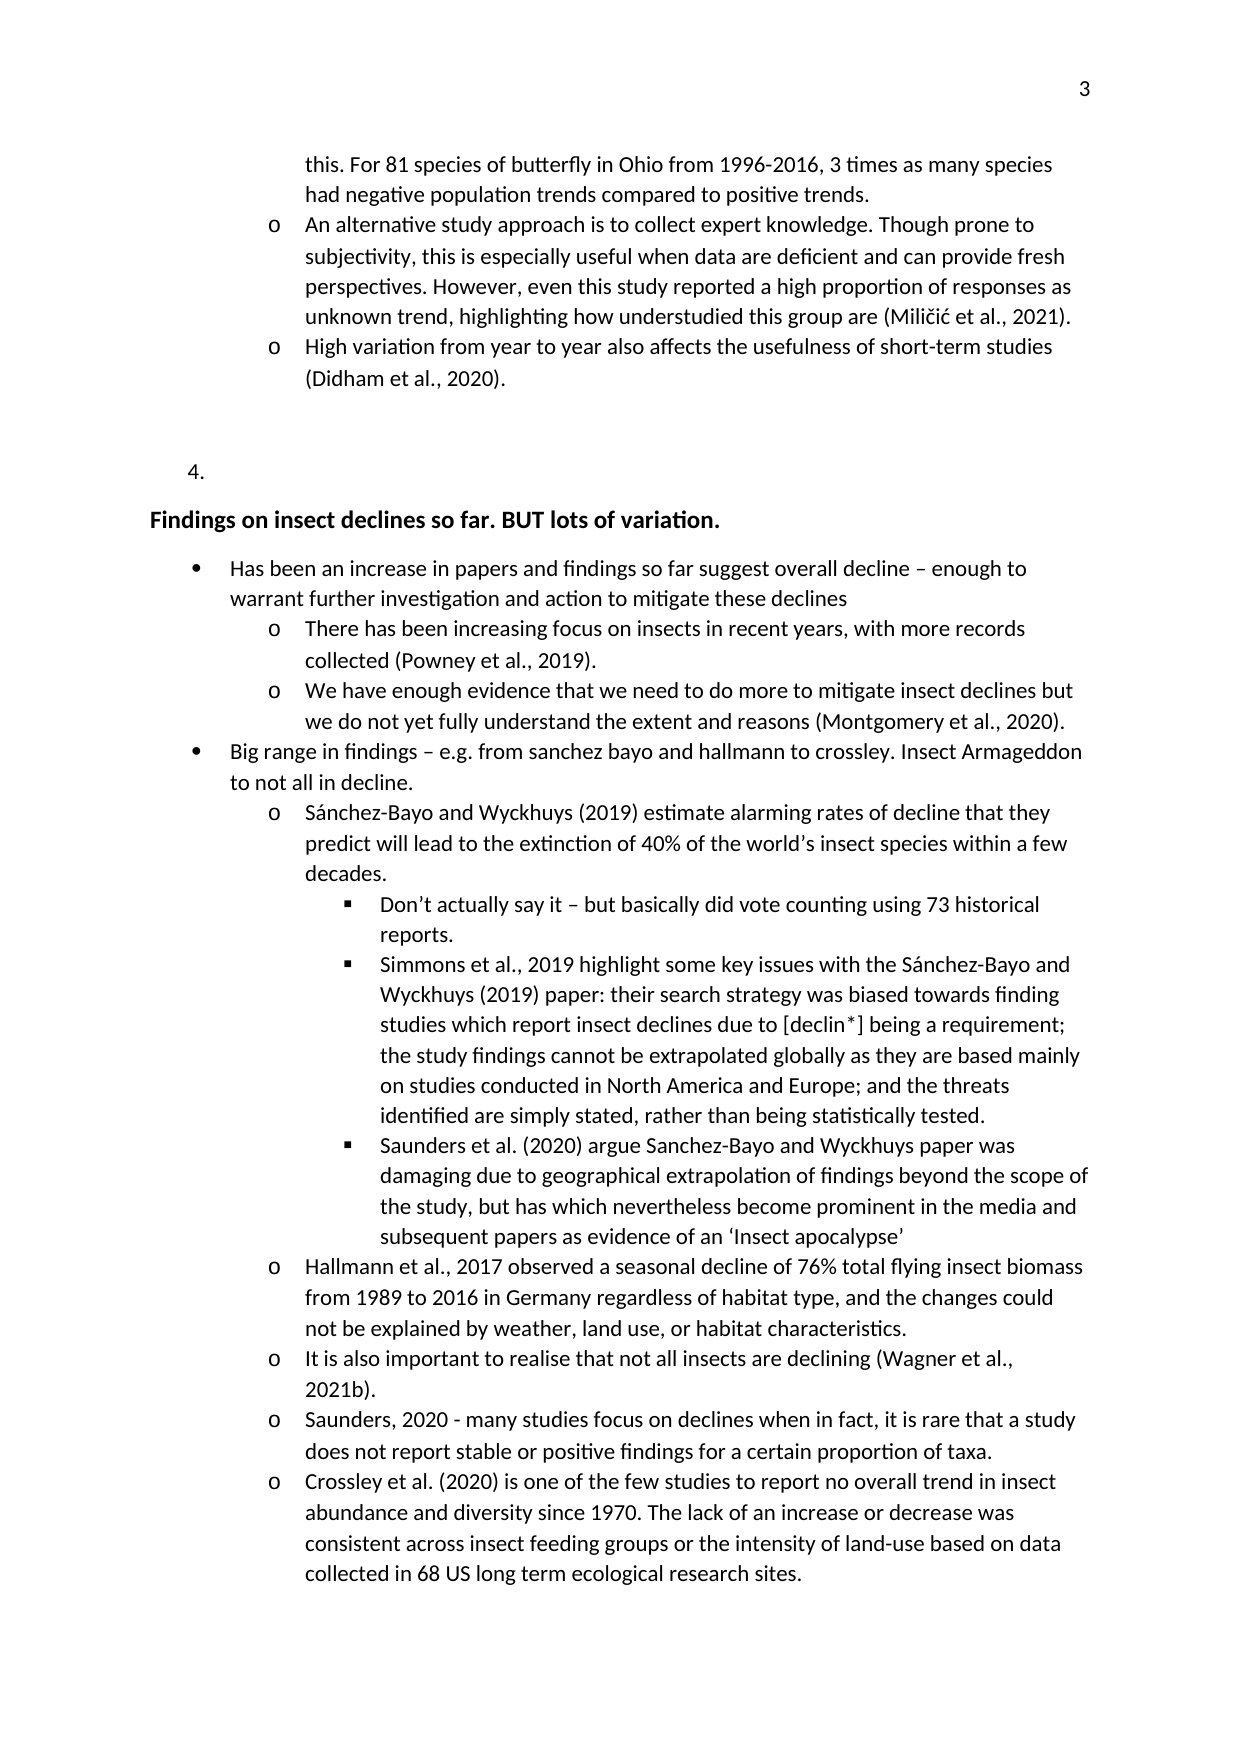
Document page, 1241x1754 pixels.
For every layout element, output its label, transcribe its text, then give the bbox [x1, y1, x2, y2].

list Simmons et al., 2019 highlight some key issues with the Sánchez-Bayo and Wyckhuys (2019) paper: their search strategy was biased towards finding studies which report insect declines due to [declin*] being a requirement; the study findings cannot be extrapolated globally as they are based mainly on studies conducted in North America and Europe; and the threats identified are simply stated, rather than being statistically tested. [342, 950, 1090, 1129]
list Has been an increase in papers and findings so far suggest overall decline – enough to warrant further investigation and action to mitigate these declines [192, 554, 1090, 612]
list Saunders, 2020 - many studies focus on declines when in fact, it is rare that a study does not report stable or positive findings for a certain proportion of taxa. [267, 1406, 1090, 1465]
list High variation from year to year also affects the usefulness of short-term studies (Didham et al., 2020). [267, 332, 1090, 392]
list We have enough evidence that we need to do more to mitigate insect declines but we do not yet fully understand the extent and reasons (Montgomery et al., 2020). [267, 676, 1090, 735]
list Saunders et al. (2020) argue Sanchez-Bayo and Wyckhuys paper was damaging due to geographical extrapolation of findings beyond the scope of the study, but has which nevertheless become prominent in the media and subsequent papers as evidence of an ‘Insect apocalypse’ [342, 1131, 1090, 1250]
list There has been increasing focus on insects in recent years, with more records collected (Powney et al., 2019). [267, 614, 1090, 674]
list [267, 150, 1090, 208]
list An alternative study approach is to collect expert knowledge. Though prone to subjectivity, this is especially useful when data are deficient and can provide fresh perspectives. However, even this study reported a high proportion of responses as unknown trend, highlighting how understudied this group are (Miličić et al., 2021). [267, 210, 1090, 330]
list Crossley et al. (2020) is one of the few studies to report no overall trend in insect abundance and diversity since 1970. The lack of an increase or decrease was consistent across insect feeding groups or the intensity of land-use based on data collected in 68 US long term ecological research sites. [267, 1467, 1090, 1587]
text Findings on insect declines so far. BUT lots of variation. [150, 504, 1090, 535]
list Hallmann et al., 2017 observed a seasonal decline of 76% total flying insect biomass from 1989 to 2016 in Germany regardless of habitat type, and the changes could not be explained by weather, land use, or habitat characteristics. [267, 1252, 1090, 1342]
list Sánchez-Bayo and Wyckhuys (2019) estimate alarming rates of decline that they predict will lead to the extinction of 40% of the world’s insect species within a few decades. [267, 798, 1090, 887]
list It is also important to realise that not all insects are declining (Wagner et al., 2021b). [267, 1344, 1090, 1403]
list Don’t actually say it – but basically did vote counting using 73 historical reports. [342, 890, 1090, 948]
list Big range in findings – e.g. from sanchez bayo and hallmann to crossley. Insect Armageddon to not all in decline. [192, 737, 1090, 796]
